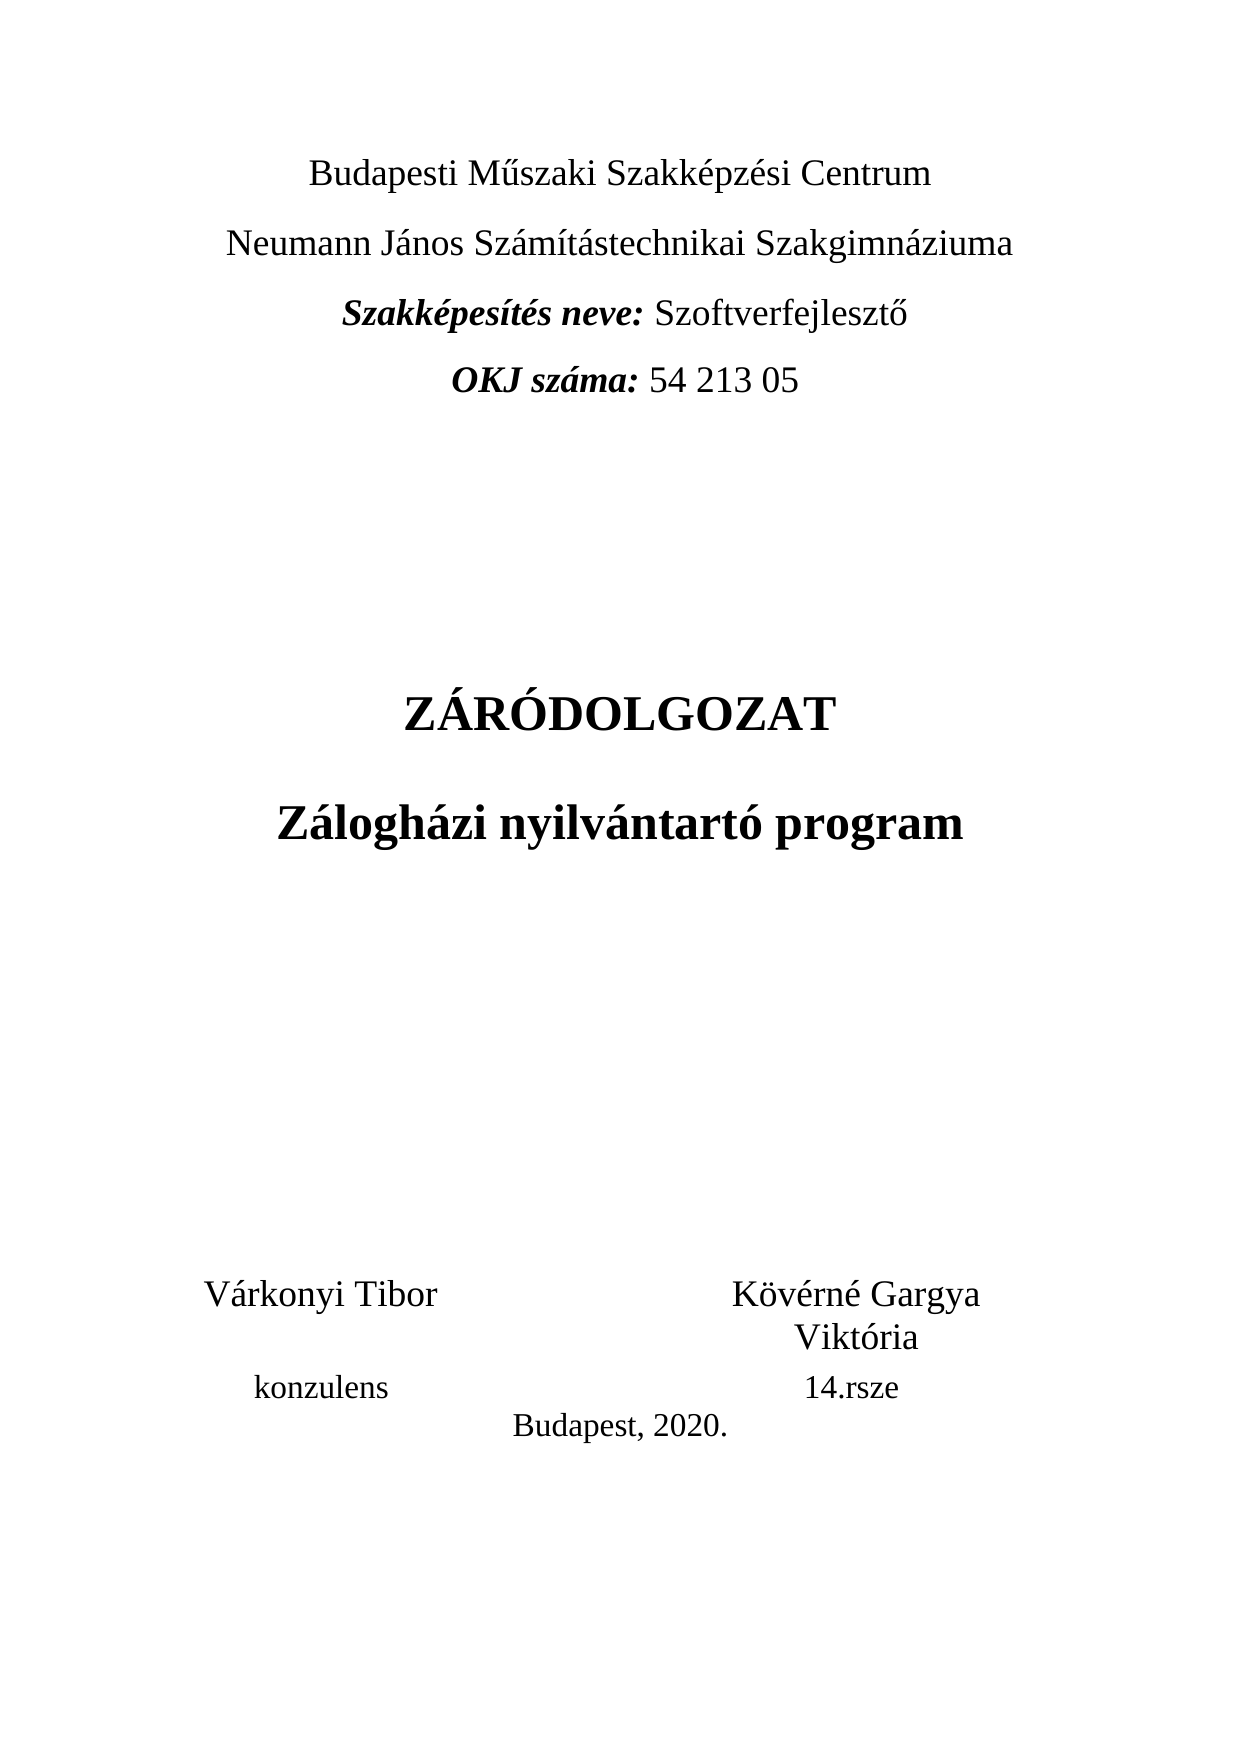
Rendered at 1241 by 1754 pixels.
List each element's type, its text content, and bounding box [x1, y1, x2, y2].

text Szakképesítés neve: Szoftverfejlesztő OKJ száma: 54 213 05 [302, 291, 948, 401]
text Neumann János Számítástechnikai Szakgimnáziuma [148, 220, 1014, 263]
table_header Kövérné Gargya Viktória [694, 1272, 1018, 1358]
text ZÁRÓDOLGOZAT [403, 684, 1014, 741]
table_cell konzulens [148, 1358, 694, 1406]
table_cell 14.rsze [694, 1358, 1018, 1406]
table_header Várkonyi Tibor [148, 1272, 694, 1358]
text Budapest, 2020. [226, 1406, 1014, 1444]
text Budapesti Műszaki Szakképzési Centrum [308, 150, 1014, 193]
text Zálogházi nyilvántartó program [227, 793, 1014, 851]
